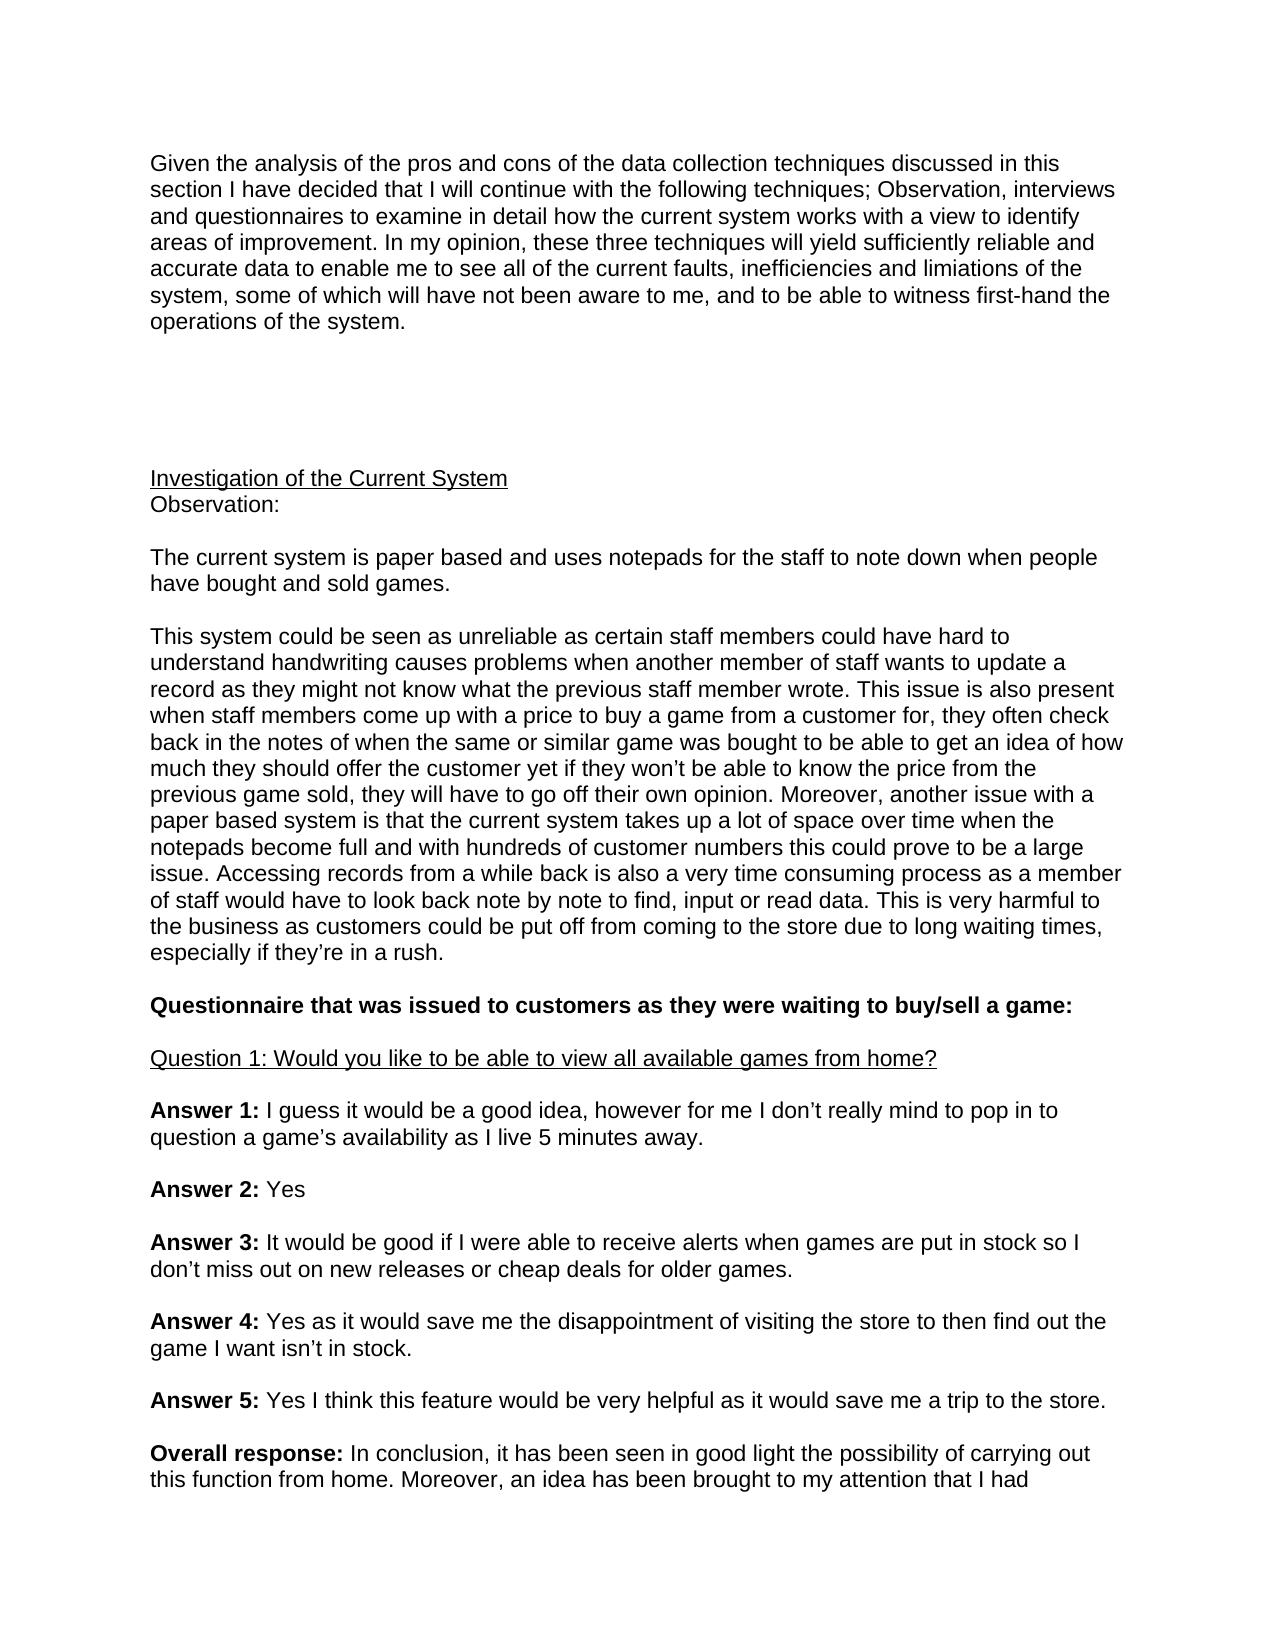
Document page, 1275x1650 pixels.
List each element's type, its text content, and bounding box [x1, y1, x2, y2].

text Questionnaire that was issued to customers as they were waiting to buy/sell a game: [150, 992, 1125, 1018]
text Observation: [150, 491, 1125, 518]
text Answer 3: It would be good if I were able to receive alerts when games are put in stock so I don’t miss out on new releases or cheap deals for older games. [150, 1229, 1125, 1282]
text Given the analysis of the pros and cons of the data collection techniques discussed in this section I have decided that I will continue with the following techniques; Observation, interviews and questionnaires to examine in detail how the current system works with a view to identify areas of improvement. In my opinion, these three techniques will yield sufficiently reliable and accurate data to enable me to see all of the current faults, inefficiencies and limiations of the system, some of which will have not been aware to me, and to be able to witness first-hand the operations of the system. [150, 150, 1125, 334]
text Answer 1: I guess it would be a good idea, however for me I don’t really mind to pop in to question a game’s availability as I live 5 minutes away. [150, 1097, 1125, 1150]
text Question 1: Would you like to be able to view all available games from home? [150, 1045, 1125, 1071]
text Answer 2: Yes [150, 1176, 1125, 1203]
text The current system is paper based and uses notepads for the staff to note down when people have bought and sold games. [150, 544, 1125, 597]
text This system could be seen as unreliable as certain staff members could have hard to understand handwriting causes problems when another member of staff wants to update a record as they might not know what the previous staff member wrote. This issue is also present when staff members come up with a price to buy a game from a customer for, they often check back in the notes of when the same or similar game was bought to be able to get an idea of how much they should offer the customer yet if they won’t be able to know the price from the previous game sold, they will have to go off their own opinion. Moreover, another issue with a paper based system is that the current system takes up a lot of space over time when the notepads become full and with hundreds of customer numbers this could prove to be a large issue. Accessing records from a while back is also a very time consuming process as a member of staff would have to look back note by note to find, input or read data. This is very harmful to the business as customers could be put off from coming to the store due to long waiting times, especially if they’re in a rush. [150, 623, 1125, 966]
text Answer 5: Yes I think this feature would be very helpful as it would save me a trip to the store. [150, 1387, 1125, 1414]
text Answer 4: Yes as it would save me the disappointment of visiting the store to then find out the game I want isn’t in stock. [150, 1308, 1125, 1361]
text Investigation of the Current System [150, 465, 1125, 491]
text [150, 1440, 1125, 1493]
